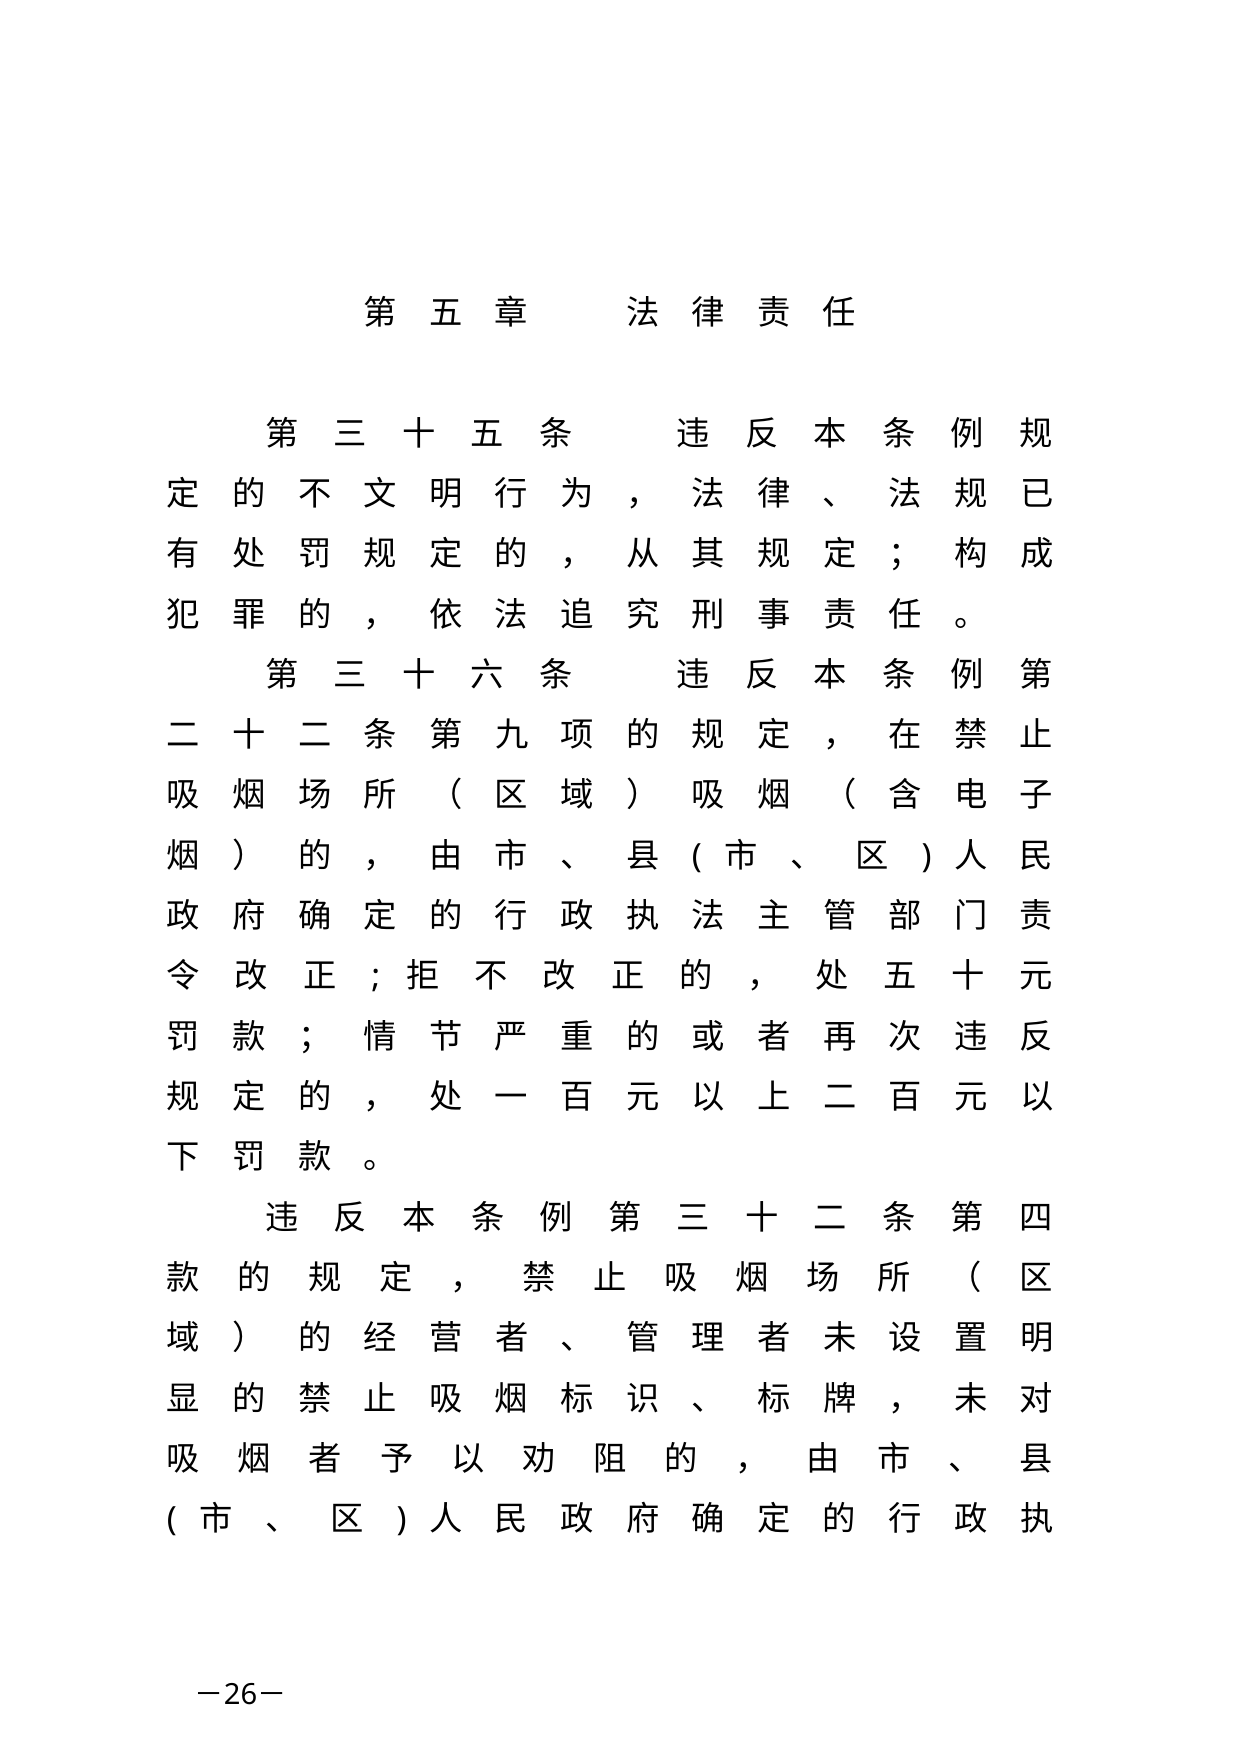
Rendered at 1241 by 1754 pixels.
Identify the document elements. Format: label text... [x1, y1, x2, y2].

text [167, 1184, 1085, 1546]
text 第三十六条 违反本条例第二十二条第九项的规定，在禁止吸烟场所（区域）吸烟（含电子烟）的，由市、县(市、区)人民政府确定的行政执法主管部门责令改正;拒不改正的，处五十元罚款；情节严重的或者再次违反规定的，处一百元以上二百元以下罚款。 [167, 642, 1085, 1184]
text 第三十五条 违反本条例规定的不文明行为，法律、法规已有处罚规定的，从其规定；构成犯罪的，依法追究刑事责任。 [167, 400, 1085, 642]
text 第五章 法律责任 [167, 280, 1085, 340]
